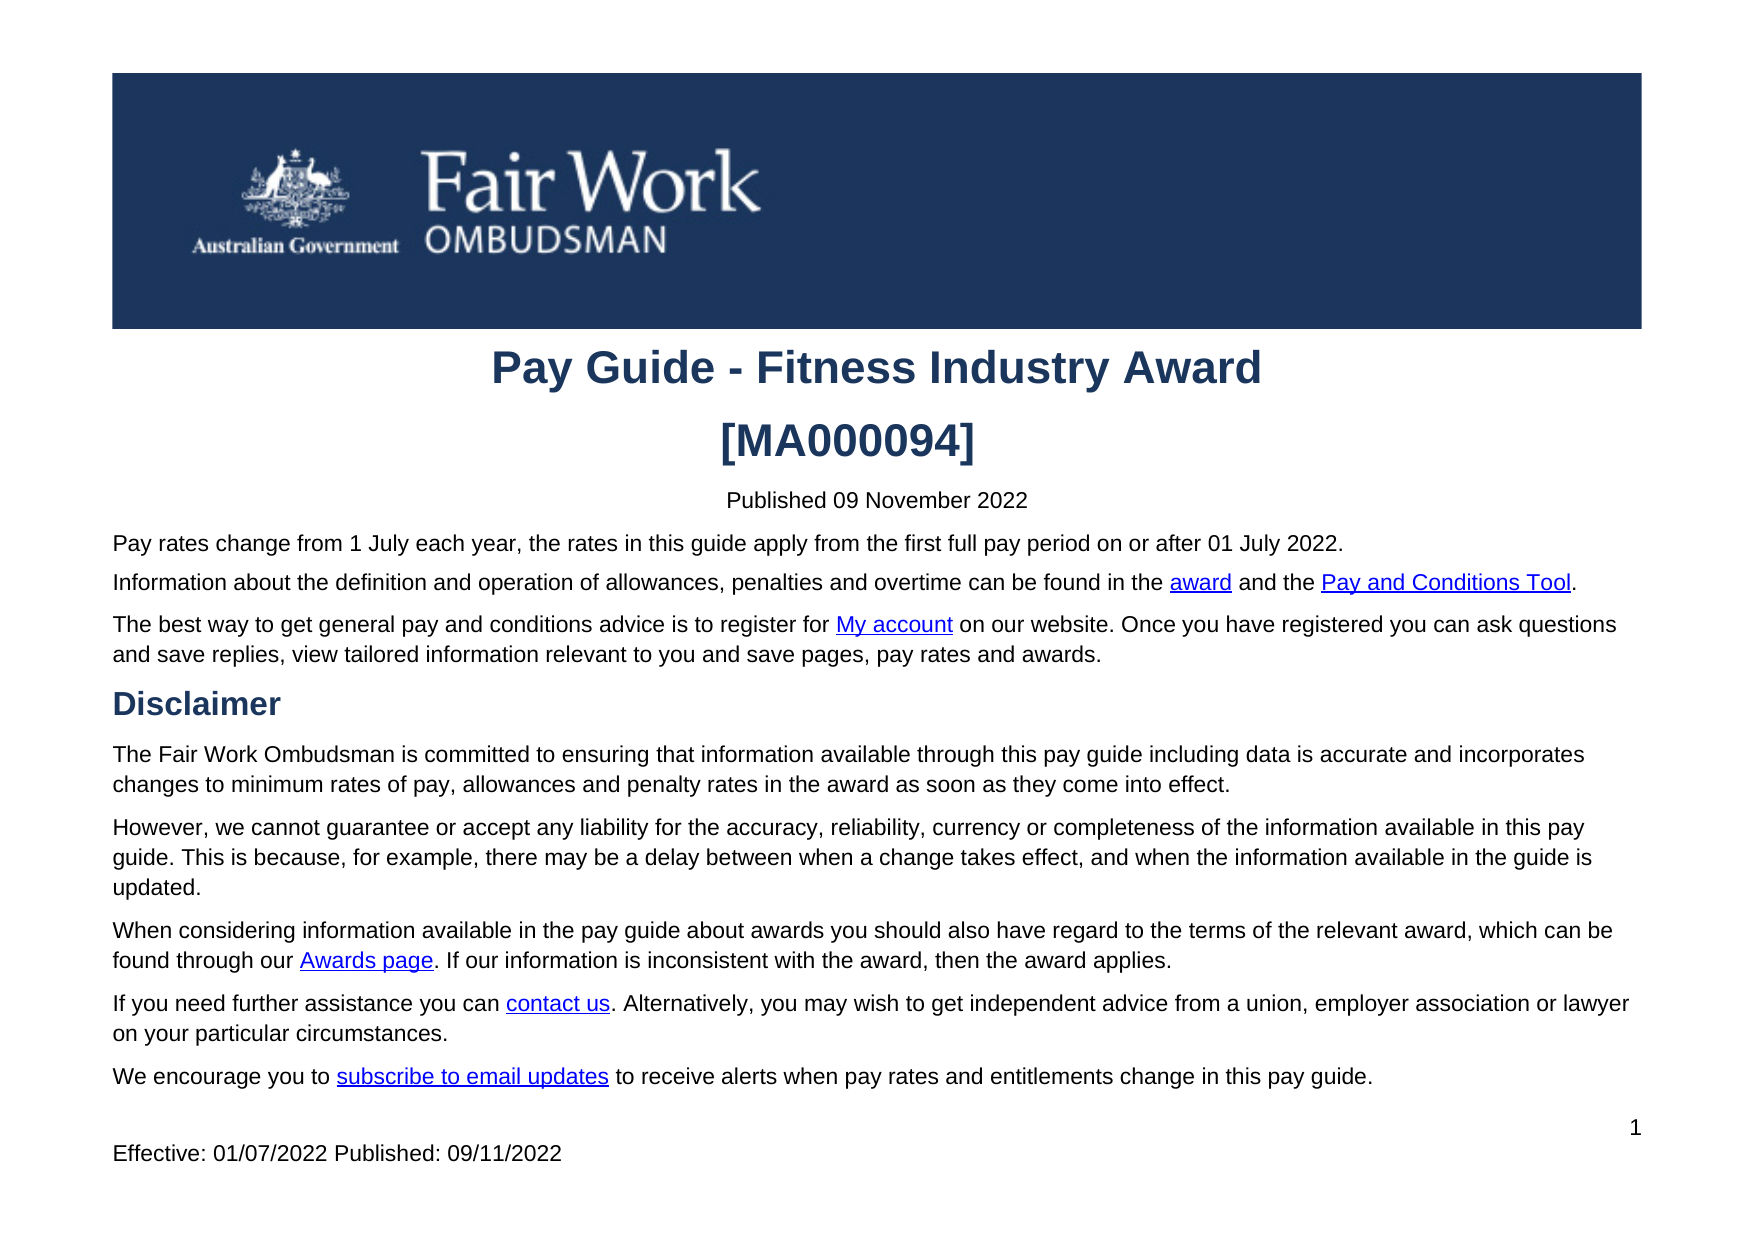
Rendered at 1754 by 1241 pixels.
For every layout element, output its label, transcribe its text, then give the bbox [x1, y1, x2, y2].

text We encourage you to subscribe to email updates to receive alerts when pay rates and entitlements change in this pay guide. [112, 1063, 1642, 1089]
subtitle Disclaimer [112, 684, 1642, 723]
subtitle Pay Guide - Fitness Industry Award [112, 341, 1642, 394]
text Information about the definition and operation of allowances, penalties and overtime can be found in the award and the Pay and Conditions Tool. [112, 568, 1642, 595]
text However, we cannot guarantee or accept any liability for the accuracy, reliability, currency or completeness of the information available in this pay guide. This is because, for example, there may be a delay between when a change takes effect, and when the information available in the guide is updated. [112, 814, 1642, 901]
text Published 09 November 2022 [112, 487, 1642, 513]
text The Fair Work Ombudsman is committed to ensuring that information available through this pay guide including data is accurate and incorporates changes to minimum rates of pay, allowances and penalty rates in the award as soon as they come into effect. [112, 741, 1642, 797]
text The best way to get general pay and conditions advice is to register for My account on our website. Once you have registered you can ask questions and save replies, view tailored information relevant to you and save pages, pay rates and awards. [112, 611, 1642, 668]
text When considering information available in the pay guide about awards you should also have regard to the terms of the relevant award, which can be found through our Awards page. If our information is inconsistent with the award, then the award applies. [112, 917, 1642, 973]
text Pay rates change from 1 July each year, the rates in this guide apply from the first full pay period on or after 01 July 2022. [112, 530, 1642, 556]
text If you need further assistance you can contact us. Alternatively, you may wish to get independent advice from a union, employer association or lawyer on your particular circumstances. [112, 990, 1642, 1046]
subtitle [MA000094] [112, 414, 1583, 467]
picture [112, 73, 1642, 329]
